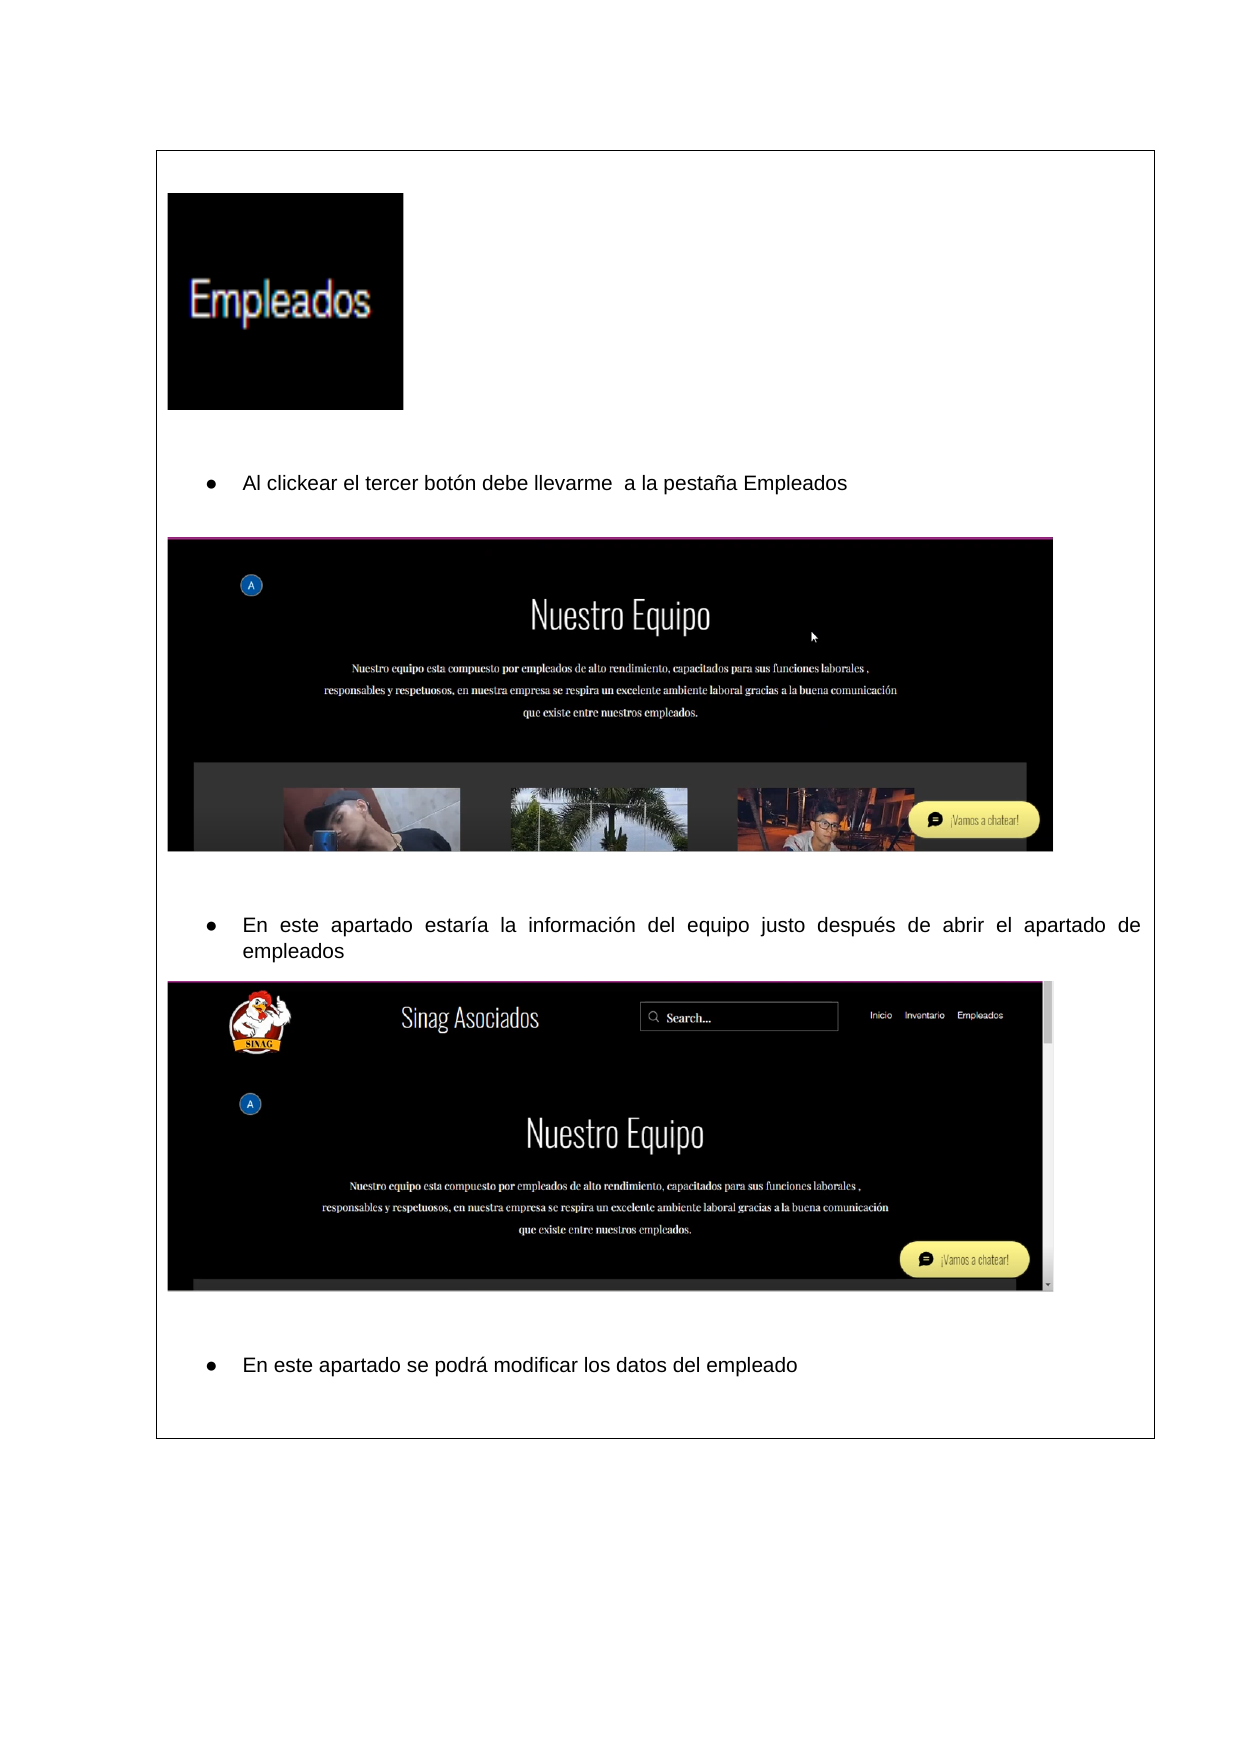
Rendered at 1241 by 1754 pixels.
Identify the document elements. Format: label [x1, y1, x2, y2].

picture [167, 981, 1054, 1292]
picture [167, 537, 1054, 852]
picture [167, 193, 404, 410]
table_cell [157, 151, 1154, 1438]
